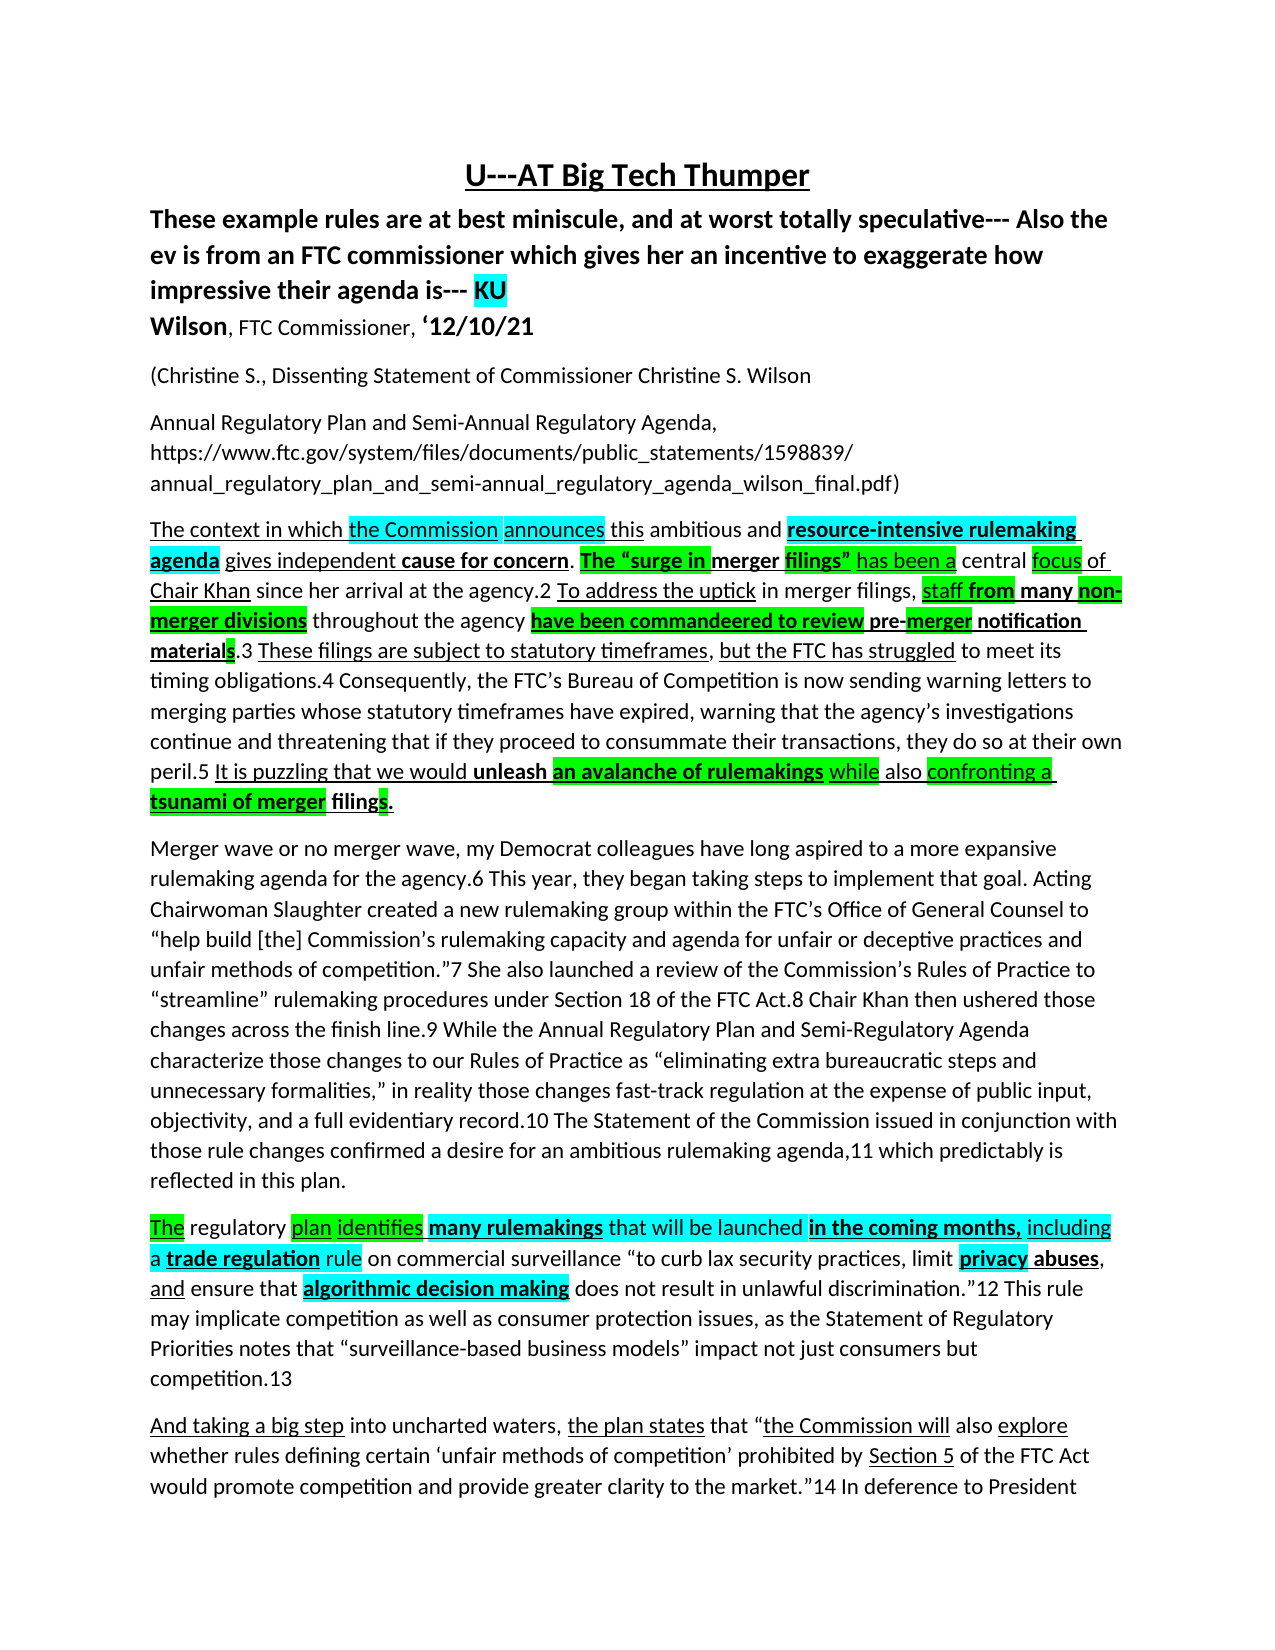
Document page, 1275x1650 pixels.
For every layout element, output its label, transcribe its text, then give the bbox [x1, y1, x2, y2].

subtitle U---AT Big Tech Thumper [150, 154, 1125, 195]
text Annual Regulatory Plan and Semi-Annual Regulatory Agenda, https://www.ftc.gov/system/files/documents/public_statements/1598839/annual_regulatory_plan_and_semi-annual_regulatory_agenda_wilson_final.pdf) [150, 408, 1125, 497]
text The regulatory plan identifies many rulemakings that will be launched in the coming months, including a trade regulation rule on commercial surveillance “to curb lax security practices, limit privacy abuses, and ensure that algorithmic decision making does not result in unlawful discrimination.”12 This rule may implicate competition as well as consumer protection issues, as the Statement of Regulatory Priorities notes that “surveillance-based business models” impact not just consumers but competition.13 [150, 1213, 1125, 1393]
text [150, 1411, 1125, 1500]
text Wilson, FTC Commissioner, ‘12/10/21 [150, 309, 1125, 342]
text The context in which the Commission announces this ambitious and resource-intensive rulemaking agenda gives independent cause for concern. The “surge in merger filings” has been a central focus of Chair Khan since her arrival at the agency.2 To address the uptick in merger filings, staff from many non-merger divisions throughout the agency have been commandeered to review pre-merger notification materials.3 These filings are subject to statutory timeframes, but the FTC has struggled to meet its timing obligations.4 Consequently, the FTC’s Bureau of Competition is now sending warning letters to merging parties whose statutory timeframes have expired, warning that the agency’s investigations continue and threatening that if they proceed to consummate their transactions, they do so at their own peril.5 It is puzzling that we would unleash an avalanche of rulemakings while also confronting a tsunami of merger filings. [150, 516, 1125, 816]
text (Christine S., Dissenting Statement of Commissioner Christine S. Wilson [150, 361, 1125, 389]
subtitle These example rules are at best miniscule, and at worst totally speculative--- Also the ev is from an FTC commissioner which gives her an incentive to exaggerate how impressive their agenda is--- KU [150, 202, 1125, 307]
text Merger wave or no merger wave, my Democrat colleagues have long aspired to a more expansive rulemaking agenda for the agency.6 This year, they began taking steps to implement that goal. Acting Chairwoman Slaughter created a new rulemaking group within the FTC’s Office of General Counsel to “help build [the] Commission’s rulemaking capacity and agenda for unfair or deceptive practices and unfair methods of competition.”7 She also launched a review of the Commission’s Rules of Practice to “streamline” rulemaking procedures under Section 18 of the FTC Act.8 Chair Khan then ushered those changes across the finish line.9 While the Annual Regulatory Plan and Semi-Regulatory Agenda characterize those changes to our Rules of Practice as “eliminating extra bureaucratic steps and unnecessary formalities,” in reality those changes fast-track regulation at the expense of public input, objectivity, and a full evidentiary record.10 The Statement of the Commission issued in conjunction with those rule changes confirmed a desire for an ambitious rulemaking agenda,11 which predictably is reflected in this plan. [150, 834, 1125, 1195]
